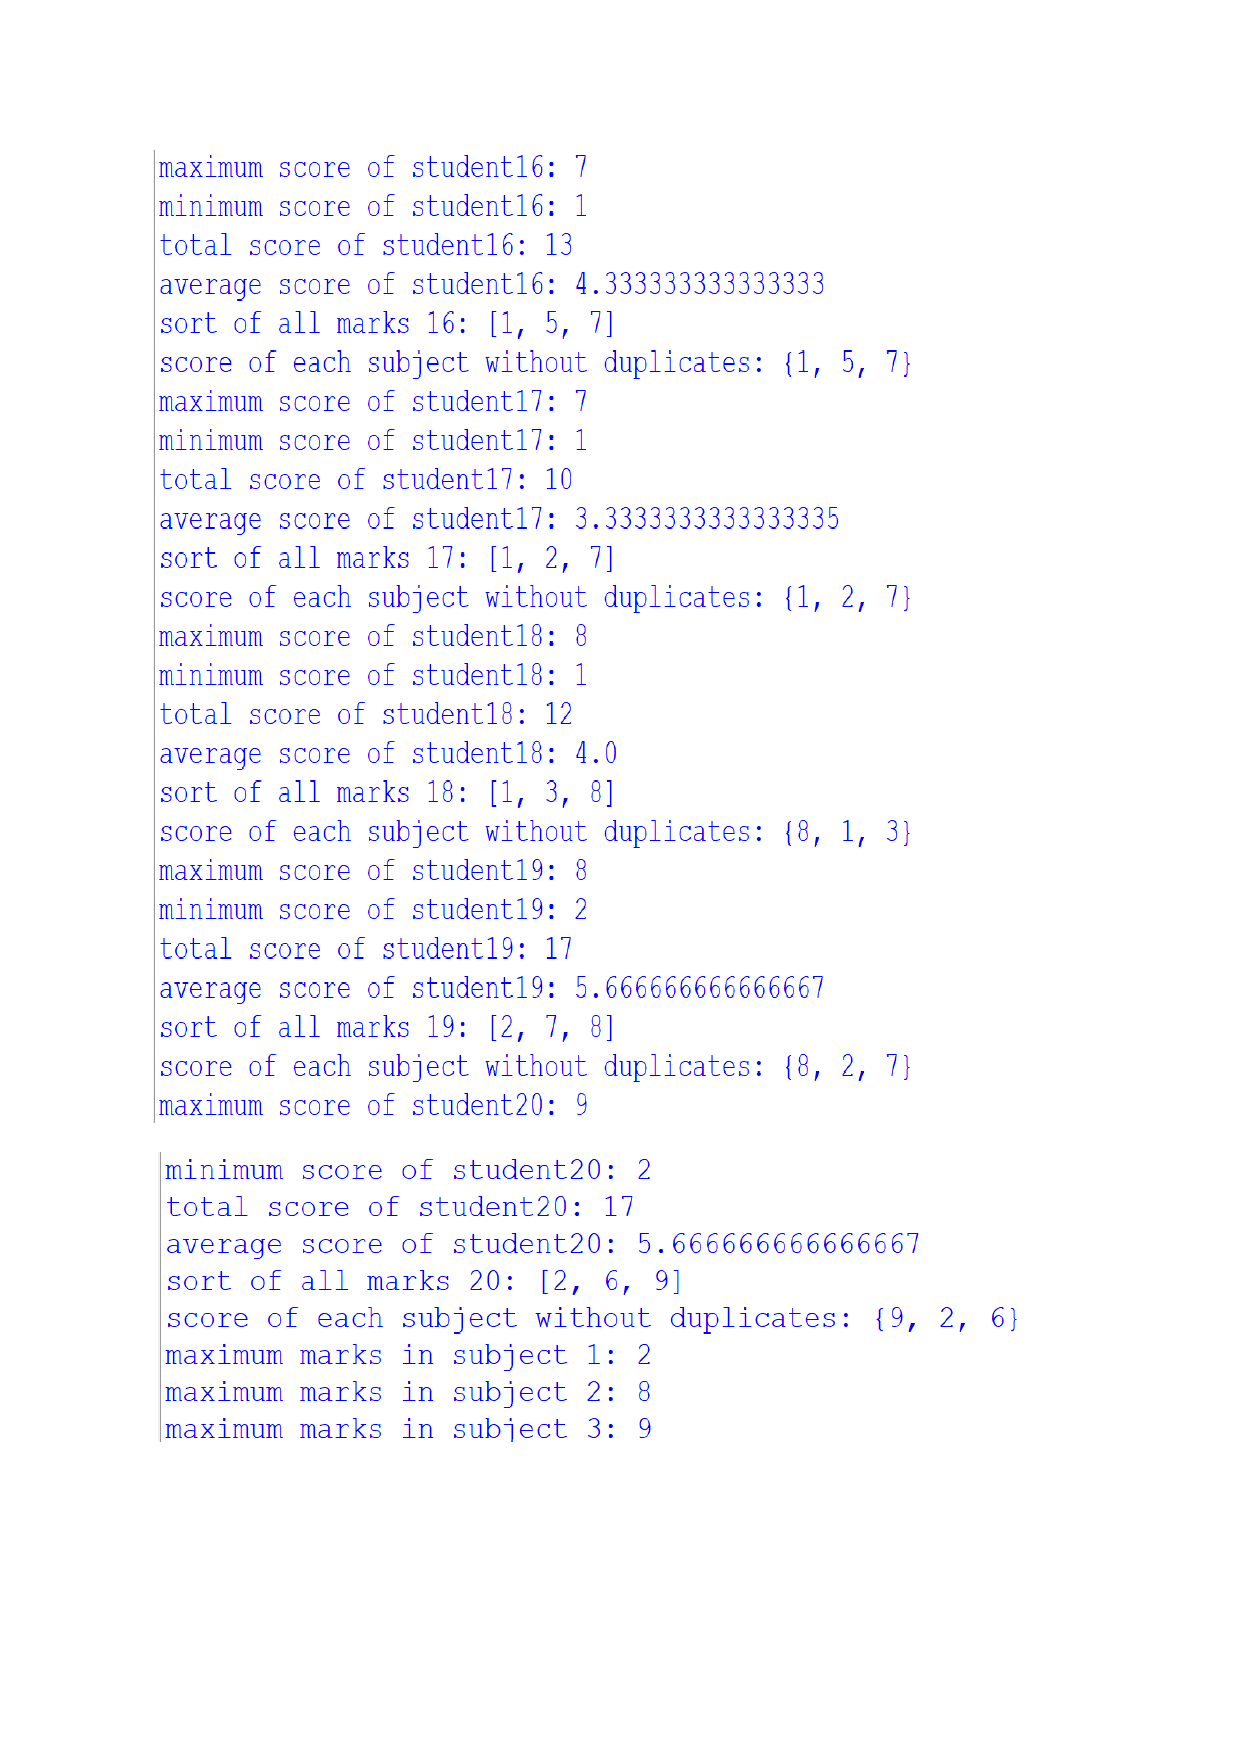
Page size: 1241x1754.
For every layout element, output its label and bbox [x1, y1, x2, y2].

picture [150, 1152, 1091, 1442]
picture [150, 150, 1091, 1123]
